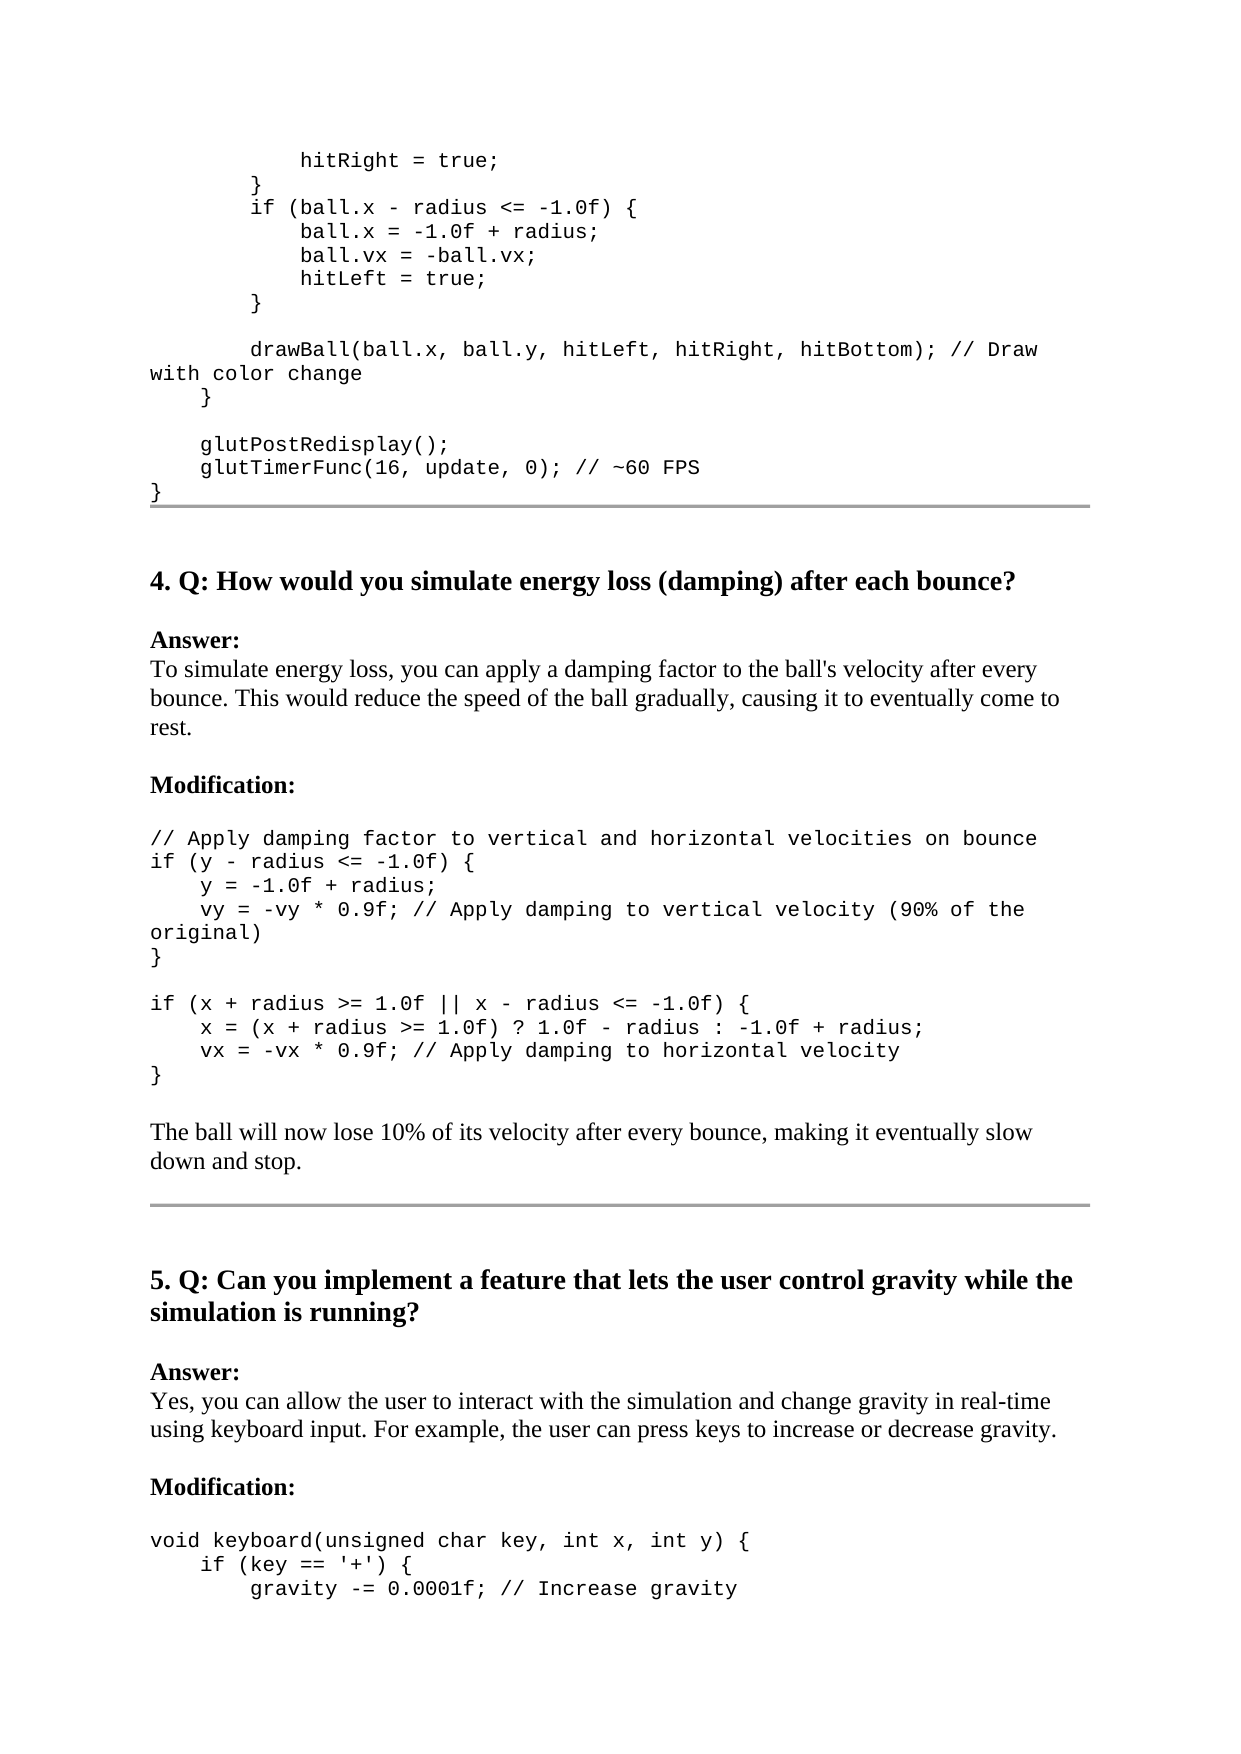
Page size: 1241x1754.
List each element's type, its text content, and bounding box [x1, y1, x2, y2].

text // Apply damping factor to vertical and horizontal velocities on bounce [150, 828, 1090, 851]
text drawBall(ball.x, ball.y, hitLeft, hitRight, hitBottom); // Draw with color change [150, 339, 1090, 386]
text glutPostRedisplay(); [150, 434, 1090, 457]
text hitLeft = true; [150, 268, 1090, 292]
text if (x + radius >= 1.0f || x - radius <= -1.0f) { [150, 993, 1090, 1017]
text Modification: [150, 770, 1090, 798]
text gravity -= 0.0001f; // Increase gravity [150, 1578, 1090, 1601]
text Answer: To simulate energy loss, you can apply a damping factor to the ball's velocity after every bounce. This would reduce the speed of the ball gradually, causing it to eventually come to rest. [150, 626, 1090, 741]
text hitRight = true; [150, 150, 1090, 174]
text x = (x + radius >= 1.0f) ? 1.0f - radius : -1.0f + radius; [150, 1017, 1090, 1041]
text if (y - radius <= -1.0f) { [150, 851, 1090, 875]
text void keyboard(unsigned char key, int x, int y) { [150, 1530, 1090, 1554]
text } [150, 946, 1090, 969]
text } [150, 1064, 1090, 1088]
text vy = -vy * 0.9f; // Apply damping to vertical velocity (90% of the original) [150, 899, 1090, 946]
text y = -1.0f + radius; [150, 875, 1090, 899]
text if (key == '+') { [150, 1554, 1090, 1578]
text ball.vx = -ball.vx; [150, 244, 1090, 268]
text } [150, 174, 1090, 197]
text ball.x = -1.0f + radius; [150, 221, 1090, 244]
text } [150, 481, 1090, 504]
text glutTimerFunc(16, update, 0); // ~60 FPS [150, 457, 1090, 481]
text Answer: Yes, you can allow the user to interact with the simulation and change gravity in real-time using keyboard input. For example, the user can press keys to increase or decrease gravity. [150, 1357, 1090, 1443]
text } [150, 292, 1090, 316]
text The ball will now lose 10% of its velocity after every bounce, making it eventually slow down and stop. [150, 1117, 1090, 1174]
subtitle 4. Q: How would you simulate energy loss (damping) after each bounce? [150, 564, 1090, 596]
text if (ball.x - radius <= -1.0f) { [150, 197, 1090, 221]
subtitle 5. Q: Can you implement a feature that lets the user control gravity while the simulation is running? [150, 1263, 1090, 1328]
text } [150, 386, 1090, 410]
text Modification: [150, 1472, 1090, 1501]
text vx = -vx * 0.9f; // Apply damping to horizontal velocity [150, 1041, 1090, 1064]
